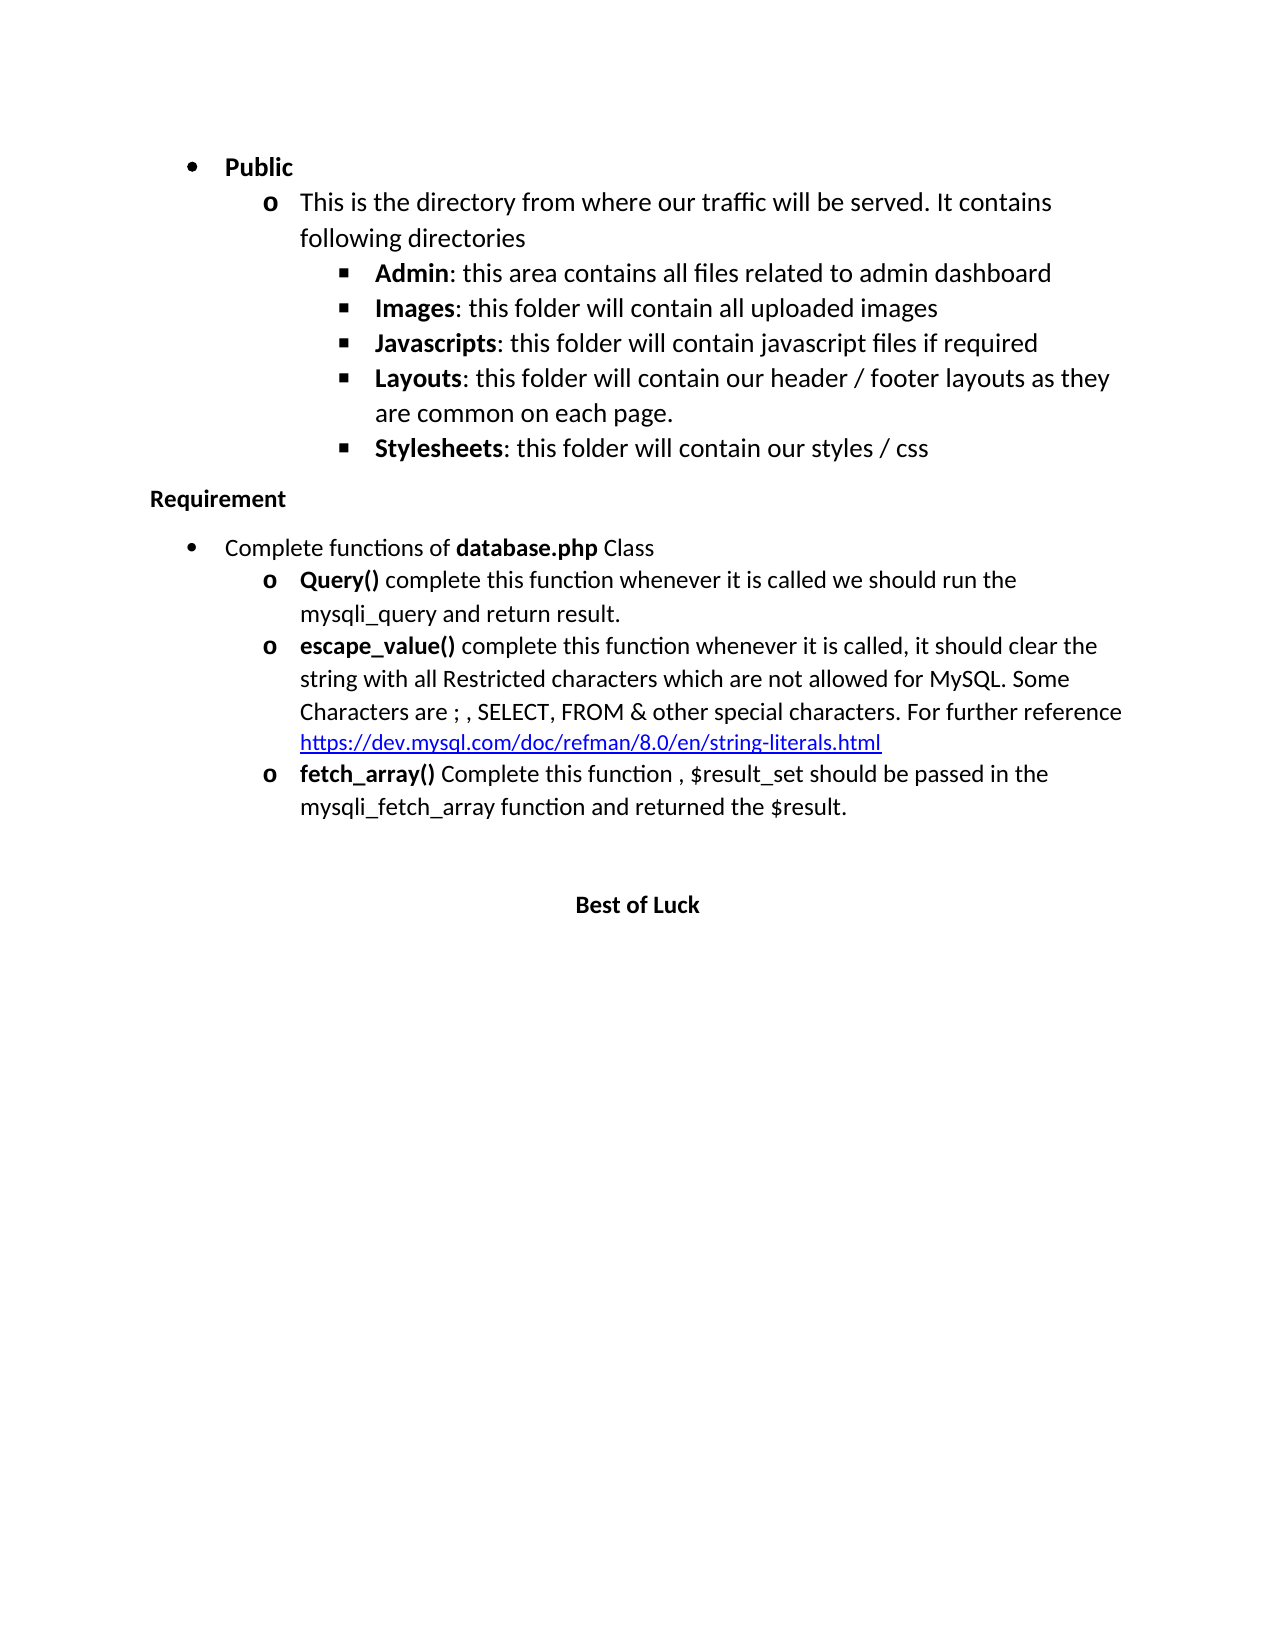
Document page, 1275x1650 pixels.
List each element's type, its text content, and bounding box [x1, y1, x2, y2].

text Best of Luck [150, 889, 1125, 920]
list escape_value() complete this function whenever it is called, it should clear the string with all Restricted characters which are not allowed for MySQL. Some Characters are ; , SELECT, FROM & other special characters. For further reference https://dev.mysql.com/doc/refman/8.0/en/string-literals.html [262, 630, 1125, 756]
list Images: this folder will contain all uploaded images [337, 291, 1125, 324]
list Stylesheets: this folder will contain our styles / css [337, 431, 1125, 464]
list Javascripts: this folder will contain javascript files if required [337, 326, 1125, 359]
text Requirement [150, 483, 1125, 513]
list Admin: this area contains all files related to admin dashboard [337, 256, 1125, 289]
list Layouts: this folder will contain our header / footer layouts as they are common on each page. [337, 361, 1125, 429]
list Public [187, 150, 1125, 183]
list Query() complete this function whenever it is called we should run the mysqli_query and return result. [262, 564, 1125, 628]
list fetch_array() Complete this function , $result_set should be passed in the mysqli_fetch_array function and returned the $result. [262, 758, 1125, 822]
list Complete functions of database.php Class [187, 532, 1125, 562]
list This is the directory from where our traffic will be served. It contains following directories [262, 185, 1125, 254]
